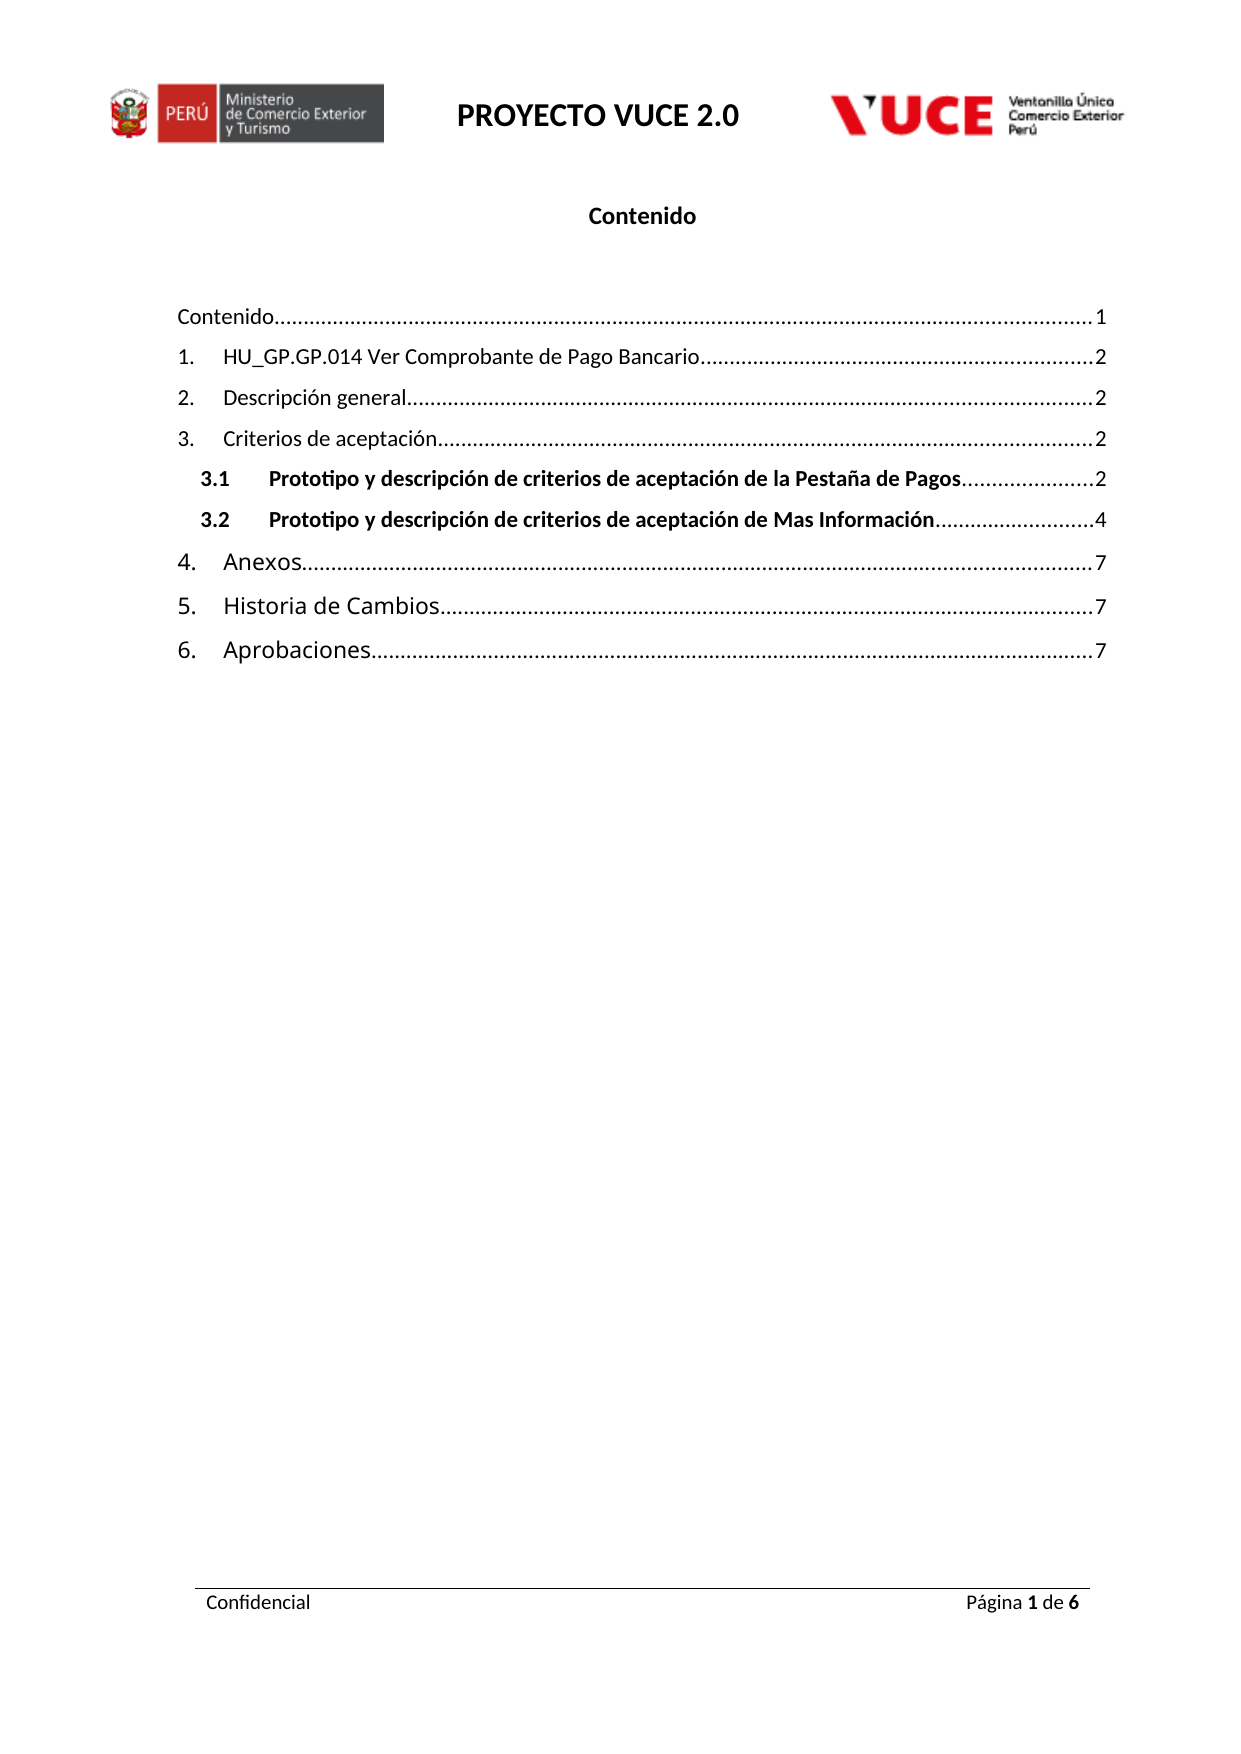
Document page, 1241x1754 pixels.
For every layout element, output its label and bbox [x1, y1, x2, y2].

picture [99, 82, 384, 145]
picture [823, 83, 1136, 147]
